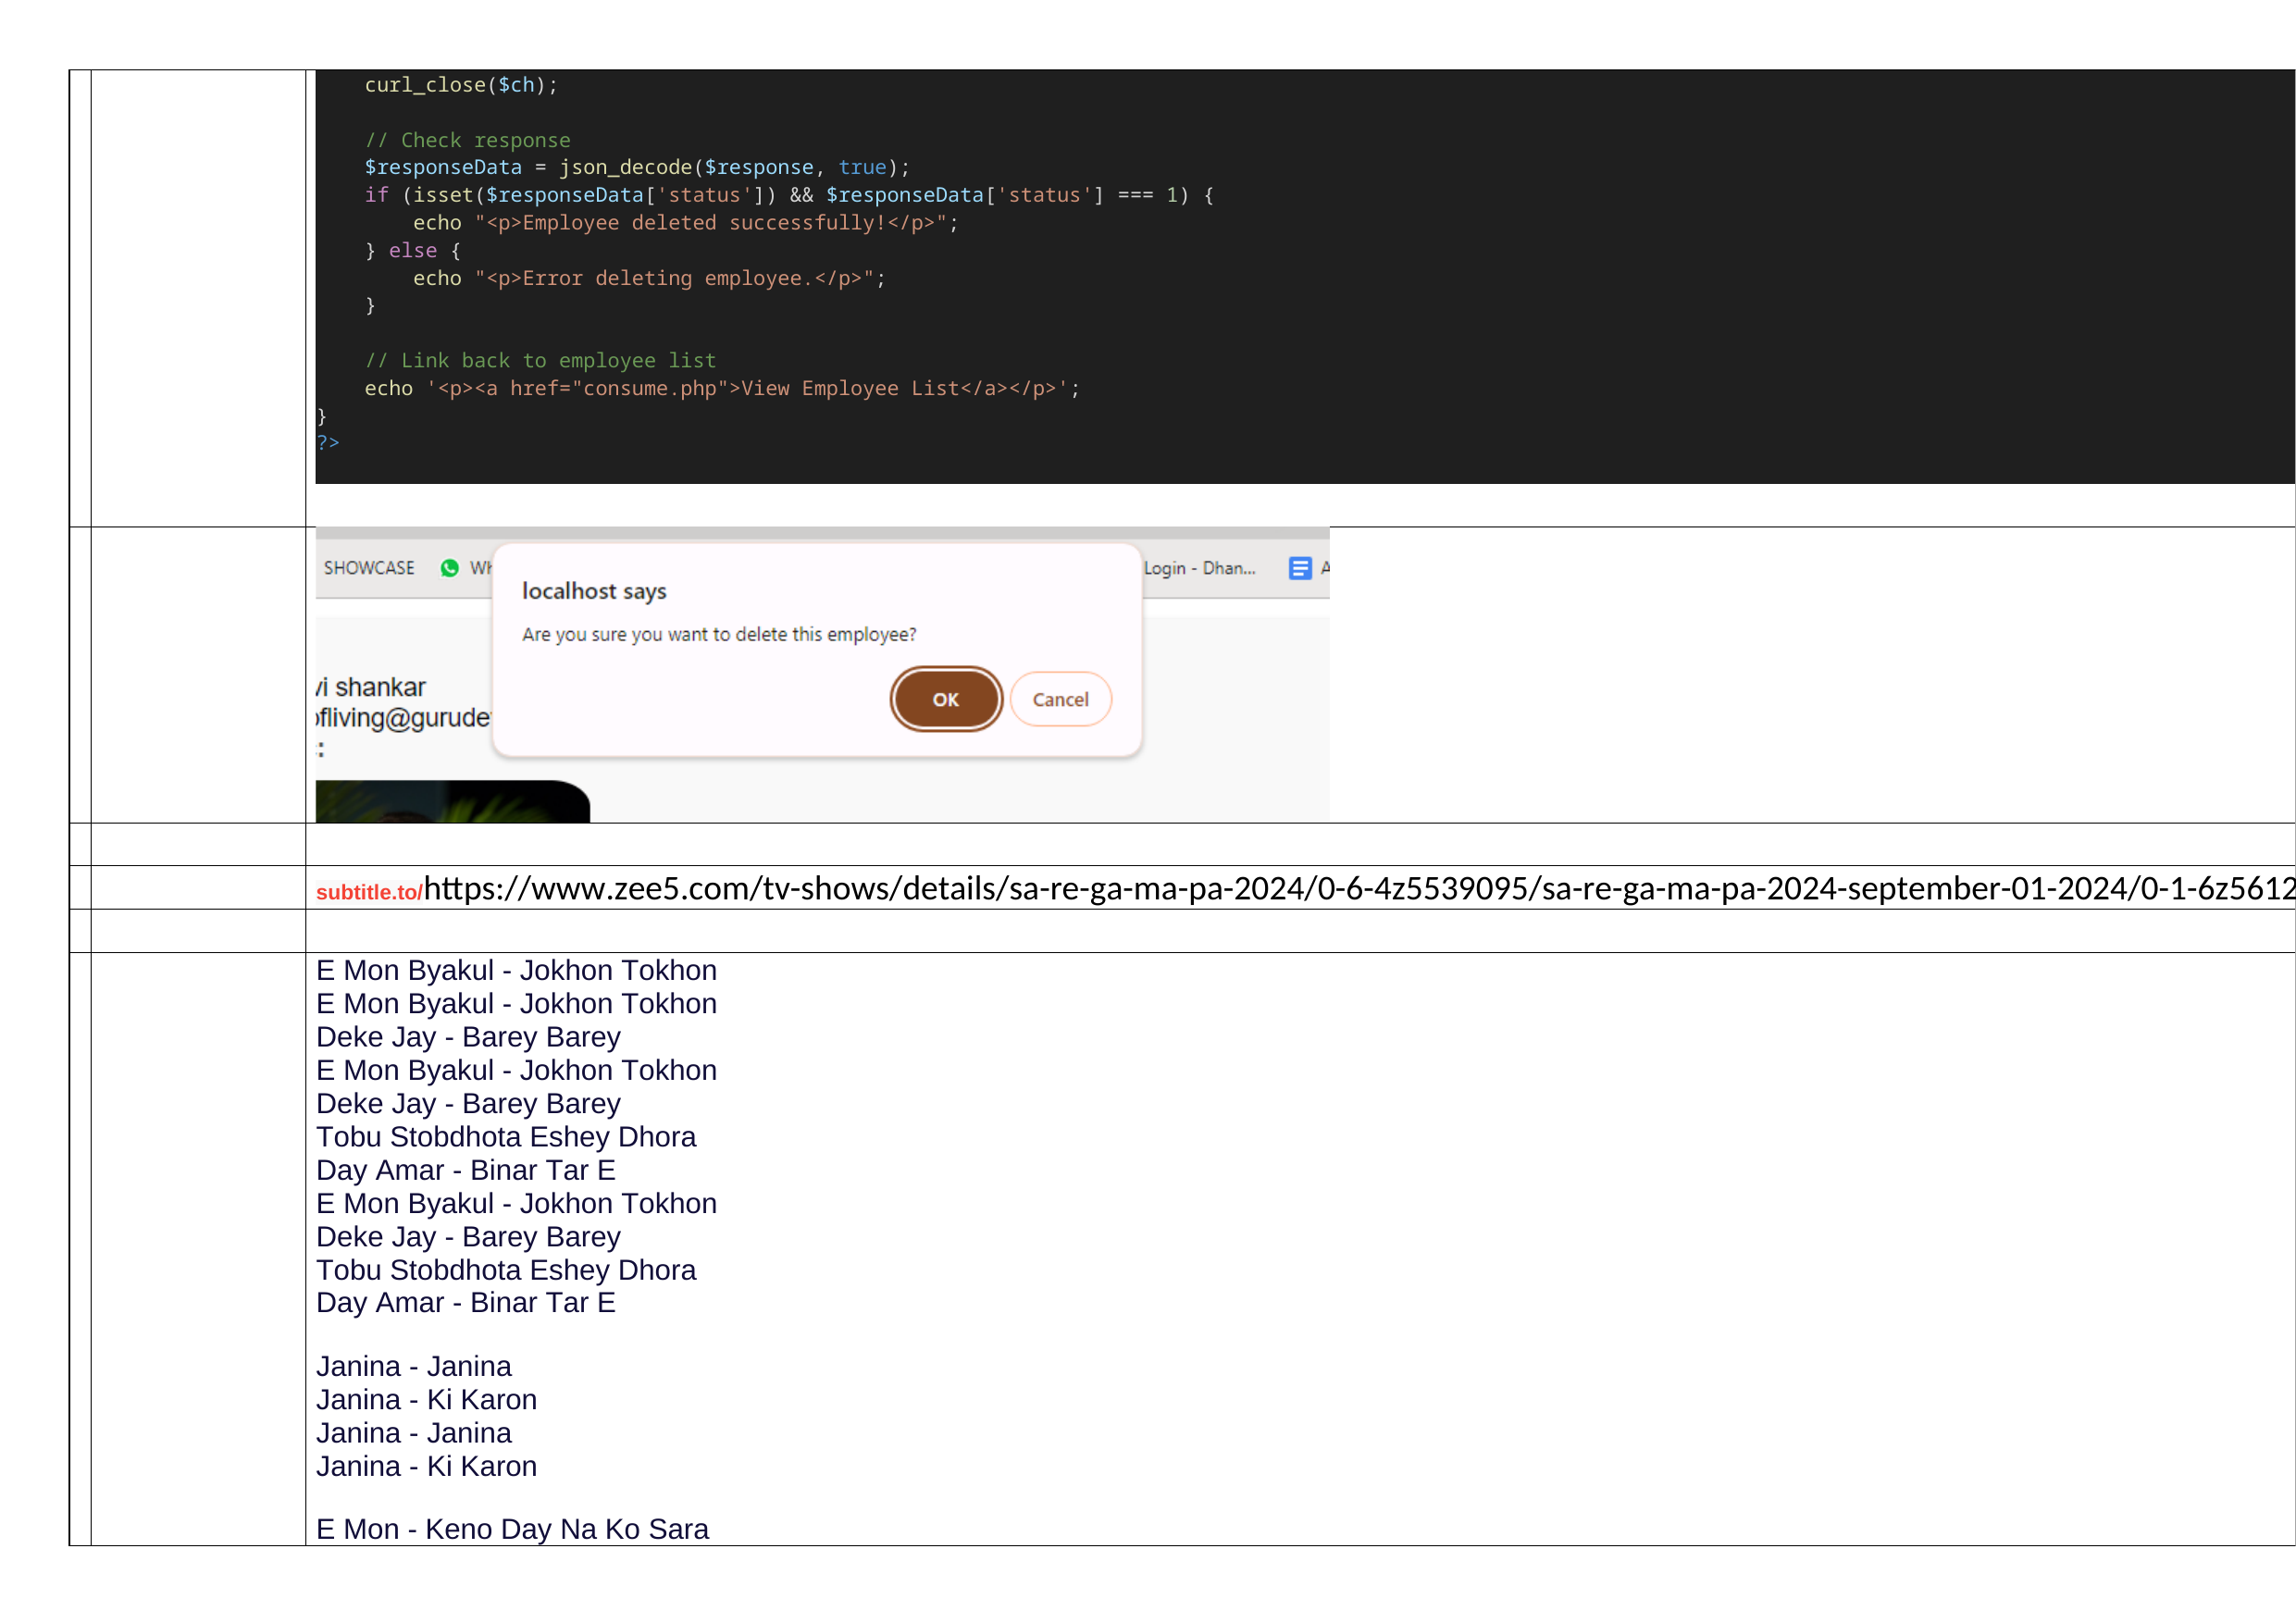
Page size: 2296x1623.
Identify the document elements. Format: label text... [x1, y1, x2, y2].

table_cell [1330, 527, 2295, 822]
table_cell [306, 910, 2295, 952]
table_cell [92, 953, 305, 1545]
table_cell [306, 824, 2295, 865]
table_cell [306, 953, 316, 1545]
picture [316, 527, 1330, 823]
table_cell [70, 527, 91, 822]
table_cell [92, 910, 305, 952]
table_cell [92, 866, 305, 909]
table_cell [92, 824, 305, 865]
table_cell [92, 70, 305, 527]
table_cell subtitle.to/https://www.zee5.com/tv-shows/details/sa-re-ga-ma-pa-2024/0-6-4z5539095/sa-re-ga-ma-pa-2024-september-01-2024/0-1-6z5612493 [306, 866, 2295, 909]
table_cell [70, 953, 91, 1545]
table_cell [70, 70, 91, 527]
table_cell [92, 527, 305, 822]
table_cell [70, 910, 91, 952]
table_cell [70, 866, 91, 909]
table_cell [70, 824, 91, 865]
table_cell [306, 527, 316, 822]
